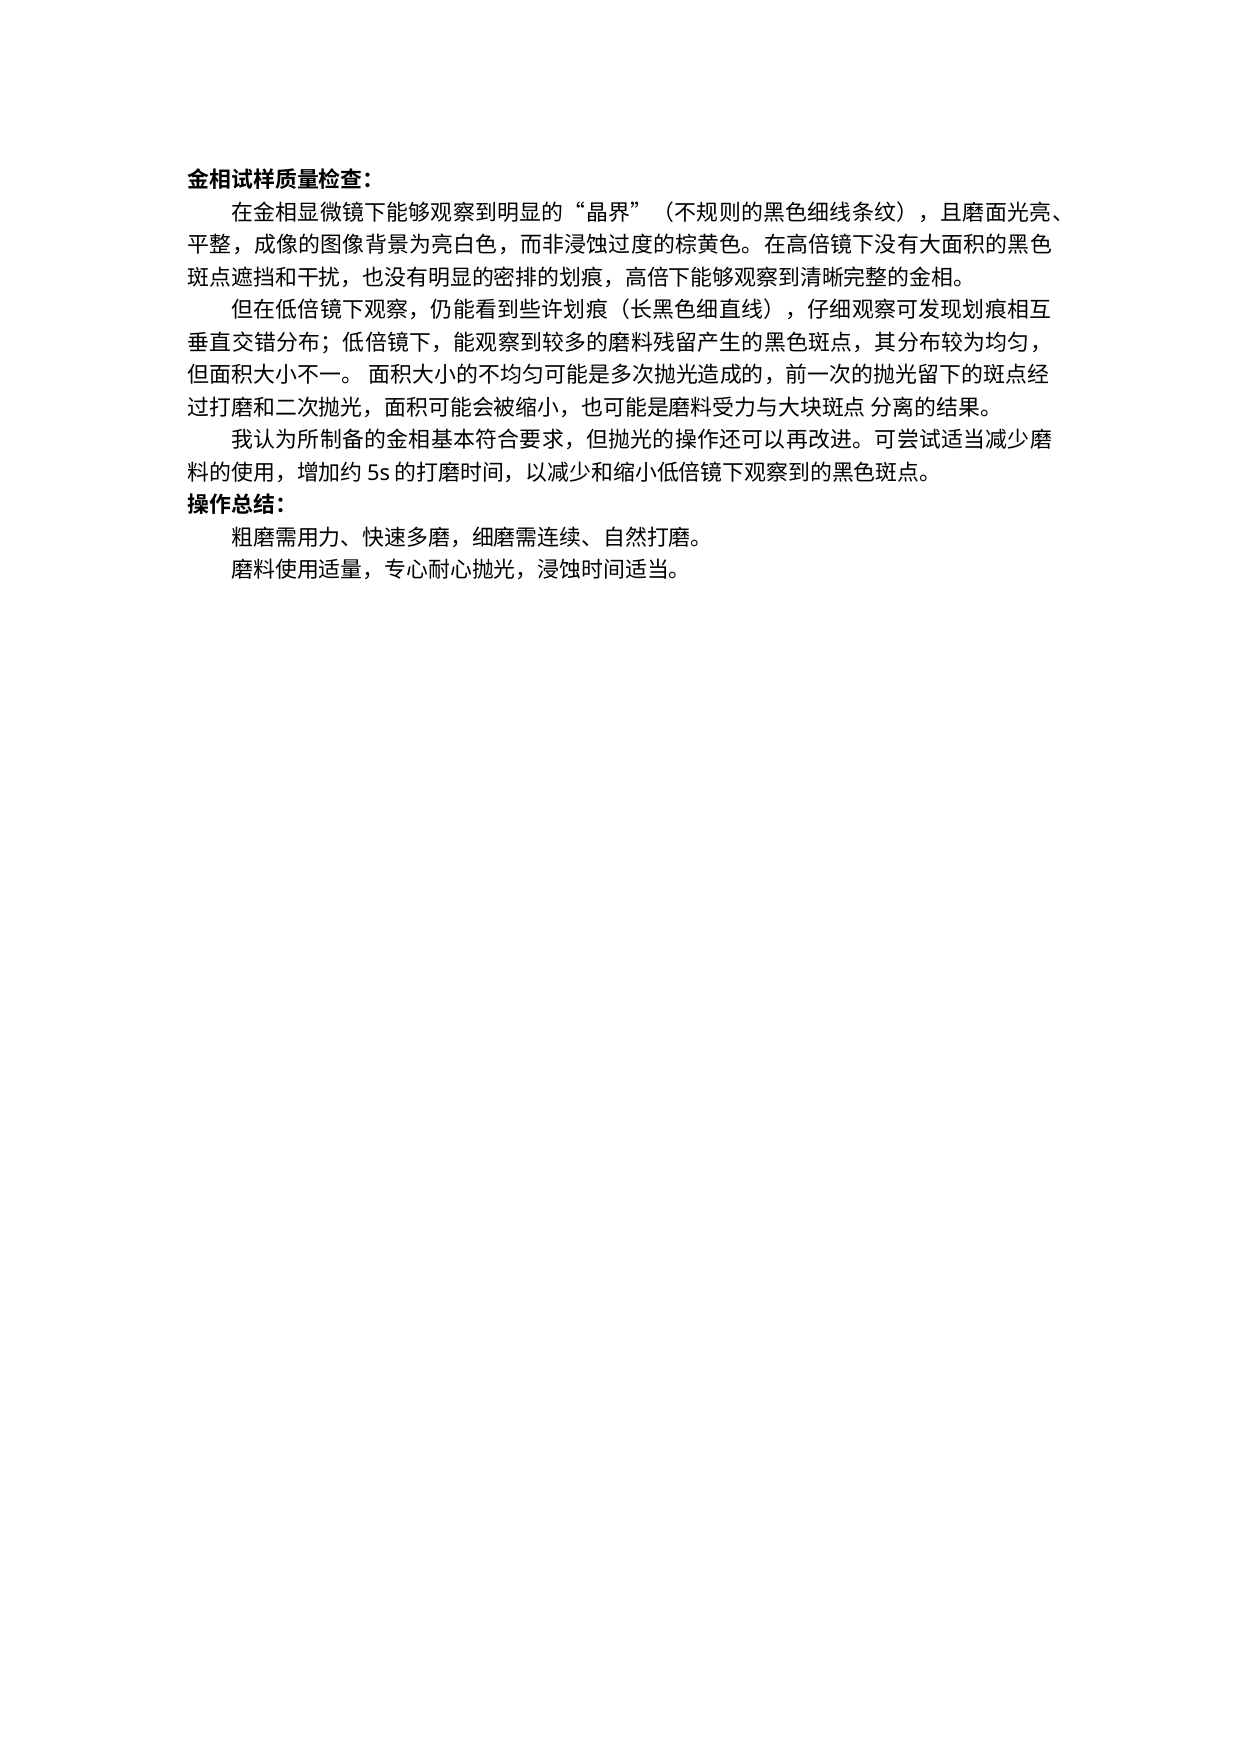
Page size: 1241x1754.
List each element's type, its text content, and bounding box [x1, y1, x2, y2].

text 粗磨需用力、快速多磨，细磨需连续、自然打磨。 [187, 519, 1053, 552]
text 我认为所制备的金相基本符合要求，但抛光的操作还可以再改进。可尝试适当减少磨料的使用，增加约5s的打磨时间，以减少和缩小低倍镜下观察到的黑色斑点。 [187, 422, 1053, 487]
text 磨料使用适量，专心耐心抛光，浸蚀时间适当。 [187, 552, 1053, 584]
text 在金相显微镜下能够观察到明显的“晶界”（不规则的黑色细线条纹），且磨面光亮、平整，成像的图像背景为亮白色，而非浸蚀过度的棕黄色。在高倍镜下没有大面积的黑色斑点遮挡和干扰，也没有明显的密排的划痕，高倍下能够观察到清晰完整的金相。 [187, 194, 1053, 292]
text 金相试样质量检查： [187, 162, 1053, 194]
text 操作总结： [187, 487, 1053, 519]
text 但在低倍镜下观察，仍能看到些许划痕（长黑色细直线），仔细观察可发现划痕相互垂直交错分布；低倍镜下，能观察到较多的磨料残留产生的黑色斑点，其分布较为均匀，但面积大小不一。 面积大小的不均匀可能是多次抛光造成的，前一次的抛光留下的斑点经过打磨和二次抛光，面积可能会被缩小，也可能是磨料受力与大块斑点 分离的结果。 [187, 292, 1053, 422]
